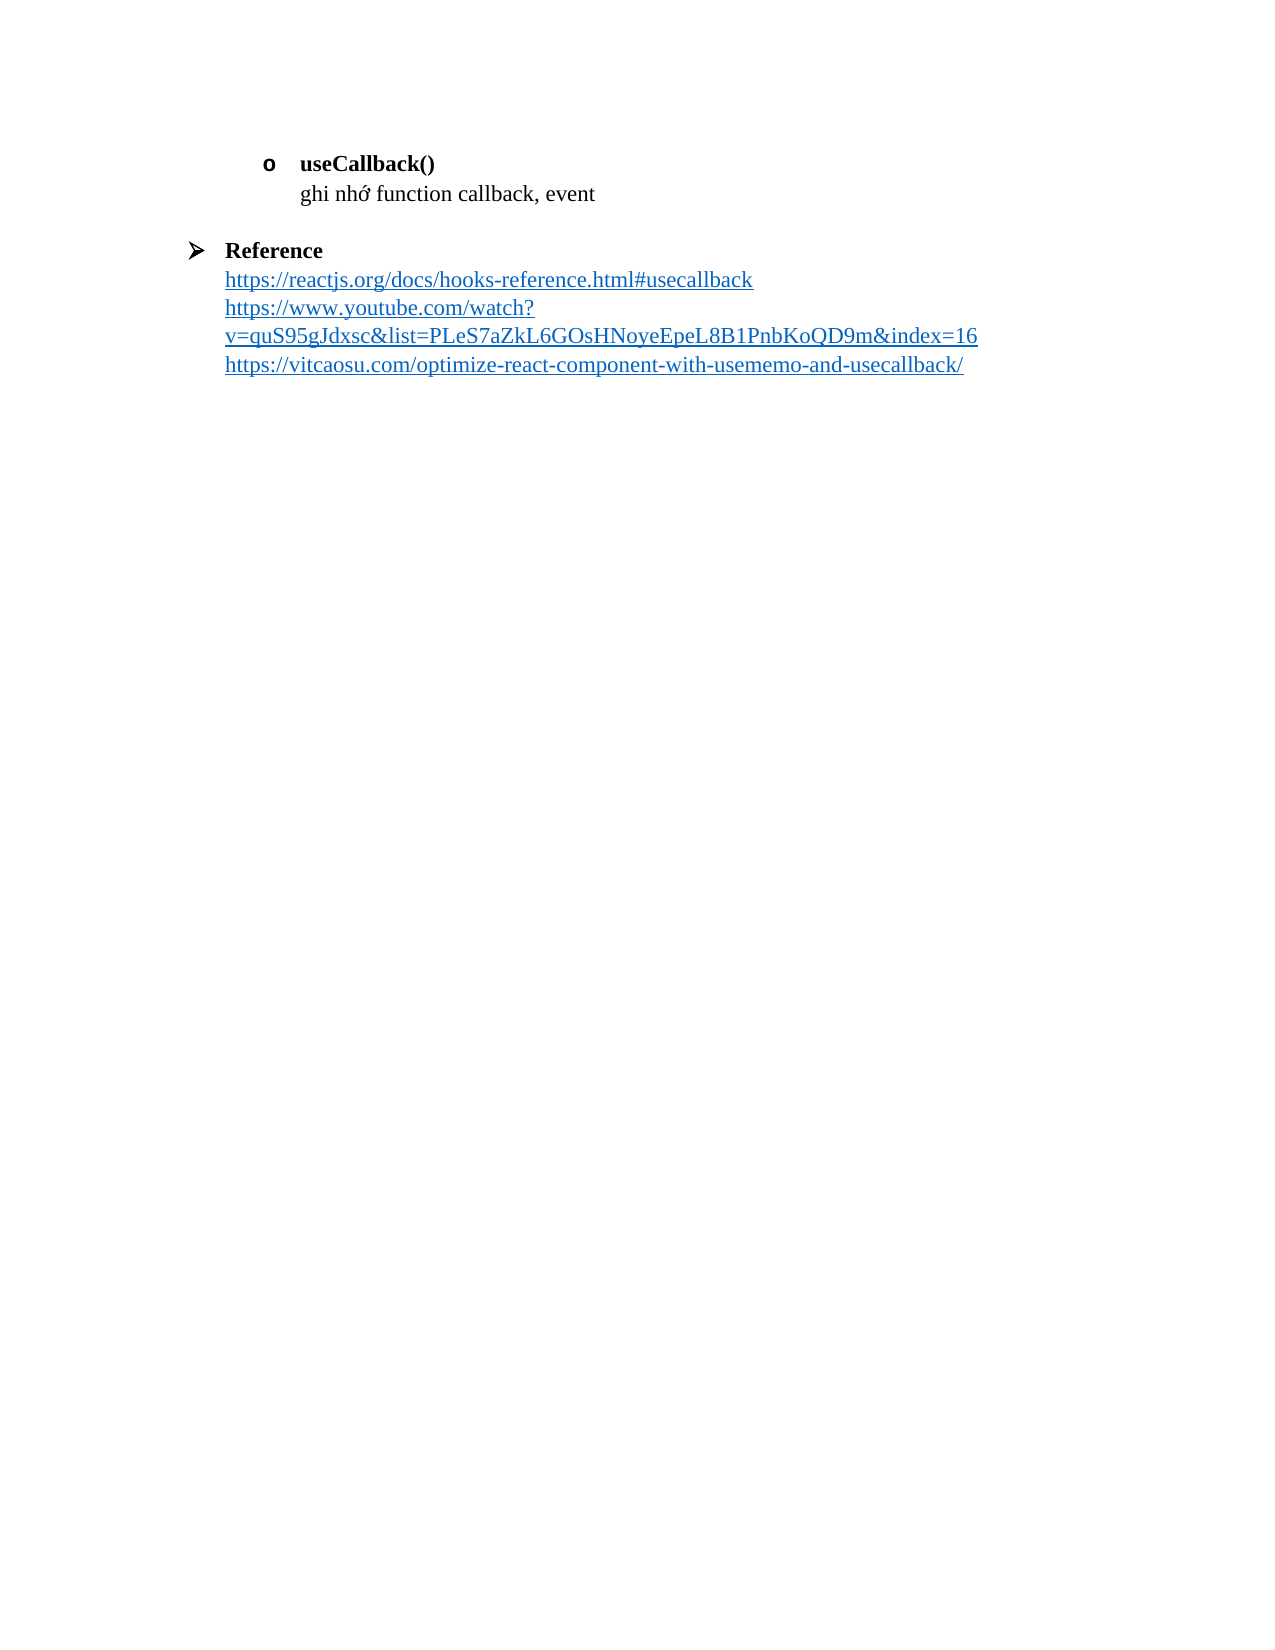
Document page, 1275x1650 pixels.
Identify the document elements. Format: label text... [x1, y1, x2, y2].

list useCallback() [262, 150, 1125, 178]
list https://www.youtube.com/watch?v=quS95gJdxsc&list=PLeS7aZkL6GOsHNoyeEpeL8B1PnbKoQD9m&index=16 [225, 294, 1125, 349]
list https://vitcaosu.com/optimize-react-component-with-usememo-and-usecallback/ [225, 351, 1125, 377]
list Reference [187, 237, 1125, 264]
list https://reactjs.org/docs/hooks-reference.html#usecallback [225, 266, 1125, 292]
list ghi nhớ function callback, event [300, 180, 1125, 207]
